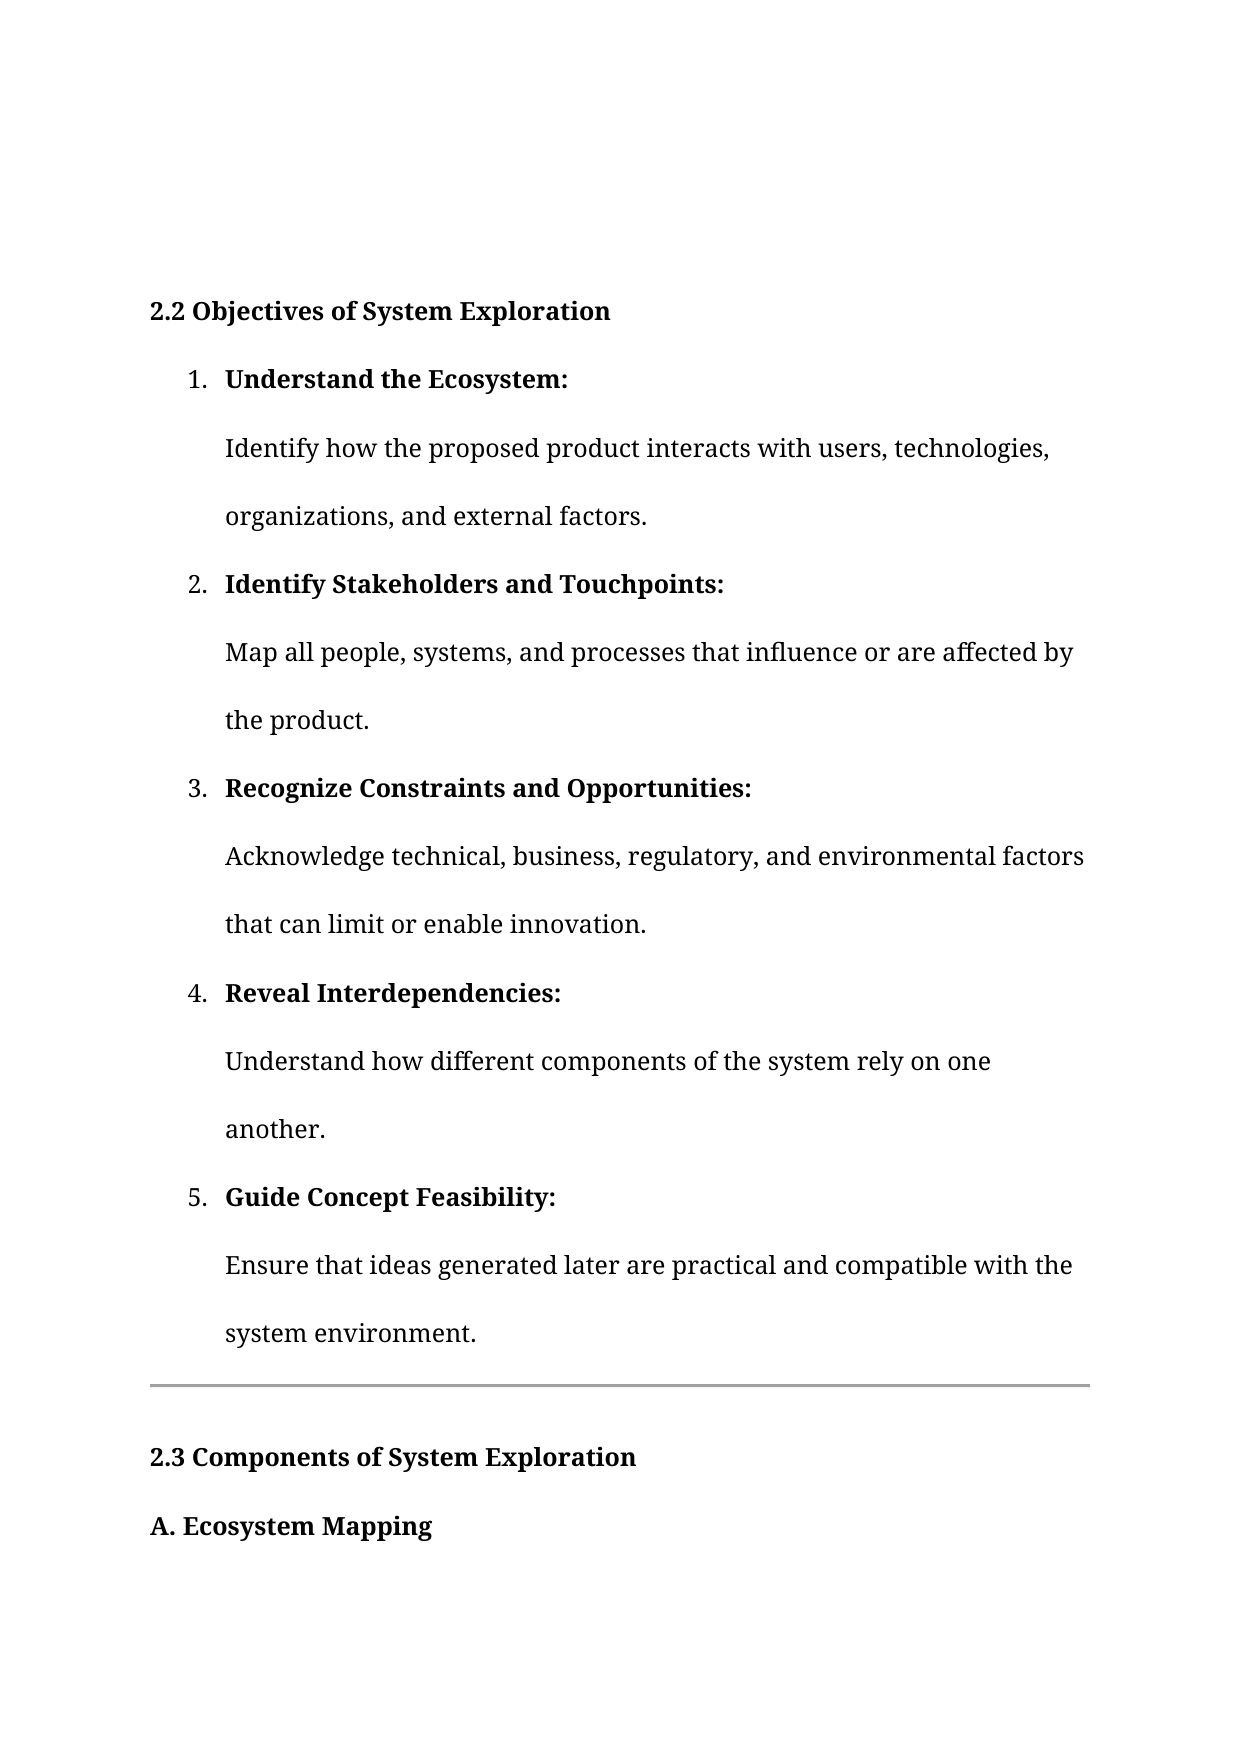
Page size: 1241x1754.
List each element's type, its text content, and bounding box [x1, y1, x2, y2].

list Understand the Ecosystem: Identify how the proposed product interacts with users, technologies, organizations, and external factors. [187, 362, 1090, 532]
text 2.2 Objectives of System Exploration [150, 294, 1090, 328]
text A. Ecosystem Mapping [150, 1508, 1090, 1542]
list Identify Stakeholders and Touchpoints: Map all people, systems, and processes that influence or are affected by the product. [187, 567, 1090, 737]
list Recognize Constraints and Opportunities: Acknowledge technical, business, regulatory, and environmental factors that can limit or enable innovation. [187, 771, 1090, 941]
text 2.3 Components of System Exploration [150, 1440, 1090, 1474]
list Reveal Interdependencies: Understand how different components of the system rely on one another. [187, 975, 1090, 1146]
list Guide Concept Feasibility: Ensure that ideas generated later are practical and compatible with the system environment. [187, 1180, 1090, 1350]
